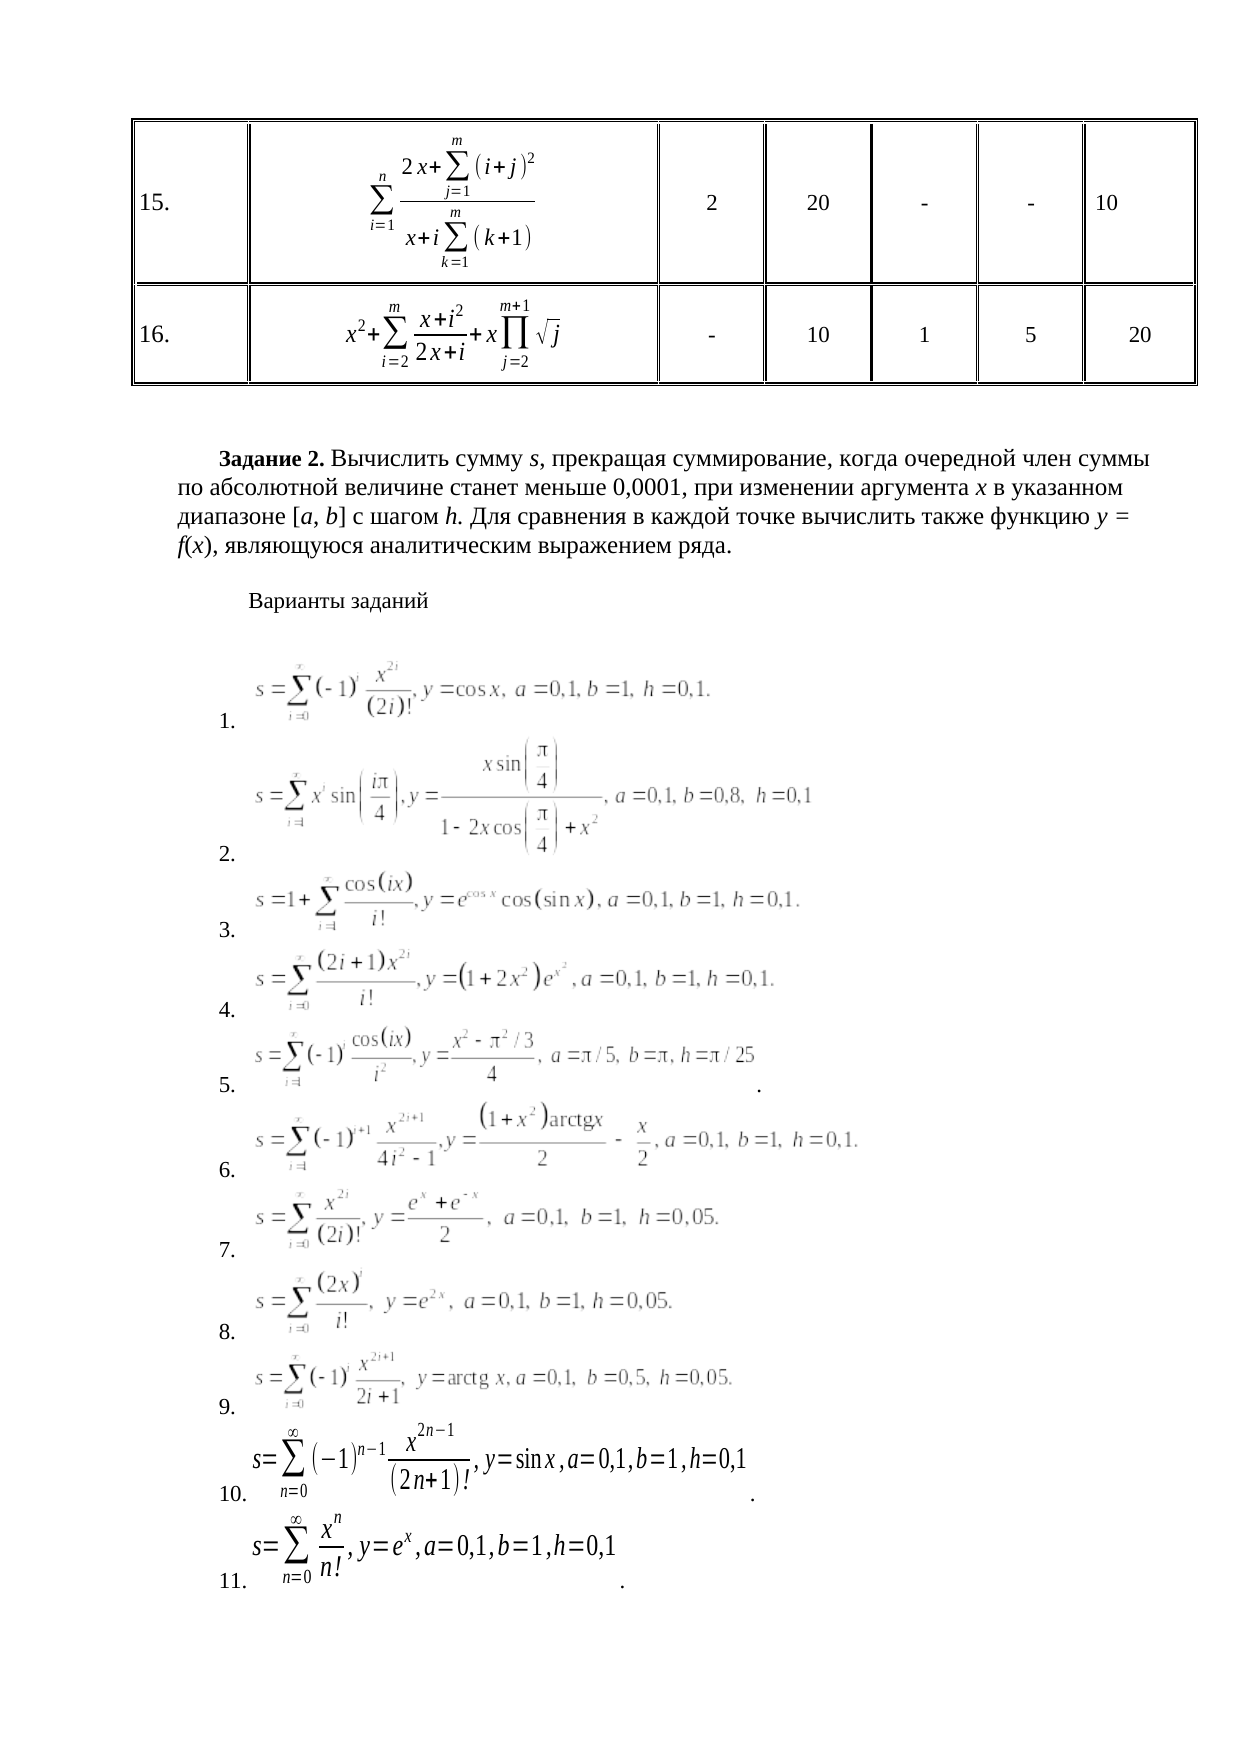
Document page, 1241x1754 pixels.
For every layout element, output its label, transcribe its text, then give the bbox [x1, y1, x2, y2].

table_cell [249, 286, 658, 382]
table_cell 10 [1084, 122, 1194, 282]
table_cell [135, 282, 249, 382]
table_cell - [871, 122, 977, 282]
text Задание 2. Вычислить сумму s, прекращая суммирование, когда очередной член суммы по абсолютной величине станет меньше 0,0001, при изменении аргумента x в указанном диапазоне [а, b] c шагом h. Для сравнения в каждой точке вычислить также функцию y = f(x), являющуюся аналитическим выражением ряда. [177, 443, 1152, 558]
text Варианты заданий [177, 588, 1152, 614]
list . [177, 1506, 1152, 1593]
table_cell 10 [765, 286, 871, 382]
table_cell 2 [659, 120, 765, 282]
table_cell - [978, 120, 1084, 282]
table_cell 20 [765, 122, 871, 282]
table_cell [249, 122, 658, 282]
table_cell 1 [871, 286, 977, 382]
table_cell - [659, 282, 765, 382]
table_cell 5 [978, 282, 1084, 382]
list . [177, 1420, 1152, 1506]
table_cell [135, 120, 249, 282]
list . [177, 1022, 1152, 1098]
table_cell 20 [1084, 282, 1195, 382]
